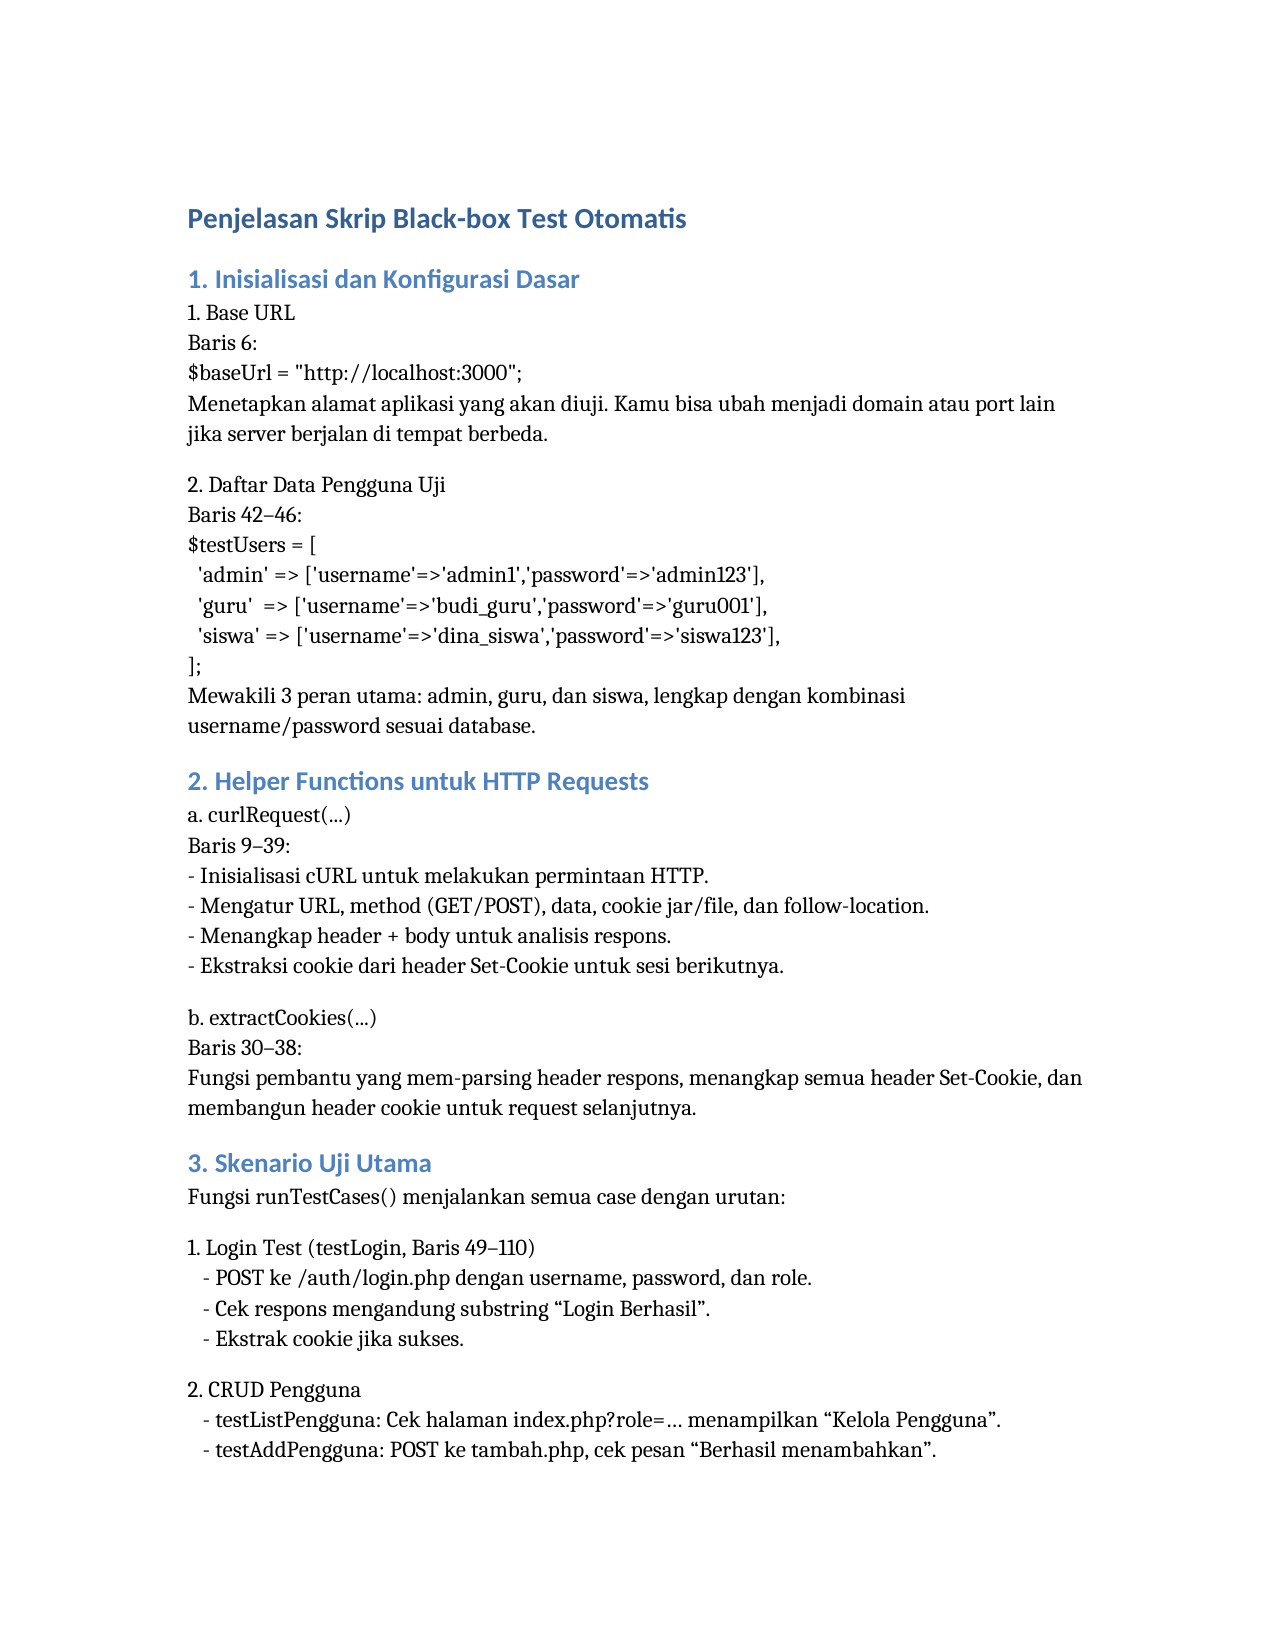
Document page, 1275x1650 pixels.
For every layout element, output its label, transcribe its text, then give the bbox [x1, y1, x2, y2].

text a. curlRequest(...) Baris 9–39: - Inisialisasi cURL untuk melakukan permintaan HTTP. - Mengatur URL, method (GET/POST), data, cookie jar/file, dan follow-location. - Menangkap header + body untuk analisis respons. - Ekstraksi cookie dari header Set-Cookie untuk sesi berikutnya. [187, 802, 1087, 979]
subtitle Penjelasan Skrip Black-box Test Otomatis [187, 200, 1087, 236]
text 2. Daftar Data Pengguna Uji Baris 42–46: $testUsers = [ 'admin' => ['username'=>'admin1','password'=>'admin123'], 'guru' => ['username'=>'budi_guru','password'=>'guru001'], 'siswa' => ['username'=>'dina_siswa','password'=>'siswa123'], ]; Mewakili 3 peran utama: admin, guru, dan siswa, lengkap dengan kombinasi username/password sesuai database. [187, 472, 1087, 739]
text b. extractCookies(...) Baris 30–38: Fungsi pembantu yang mem-parsing header respons, menangkap semua header Set-Cookie, dan membangun header cookie untuk request selanjutnya. [187, 1004, 1087, 1121]
text 1. Login Test (testLogin, Baris 49–110) - POST ke /auth/login.php dengan username, password, dan role. - Cek respons mengandung substring “Login Berhasil”. - Ekstrak cookie jika sukses. [187, 1235, 1087, 1352]
subtitle 1. Inisialisasi dan Konfigurasi Dasar [187, 262, 1087, 295]
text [187, 1377, 1087, 1463]
text Fungsi runTestCases() menjalankan semua case dengan urutan: [187, 1184, 1087, 1210]
text 1. Base URL Baris 6: $baseUrl = "http://localhost:3000"; Menetapkan alamat aplikasi yang akan diuji. Kamu bisa ubah menjadi domain atau port lain jika server berjalan di tempat berbeda. [187, 300, 1087, 447]
subtitle 3. Skenario Uji Utama [187, 1146, 1087, 1179]
subtitle 2. Helper Functions untuk HTTP Requests [187, 764, 1087, 797]
